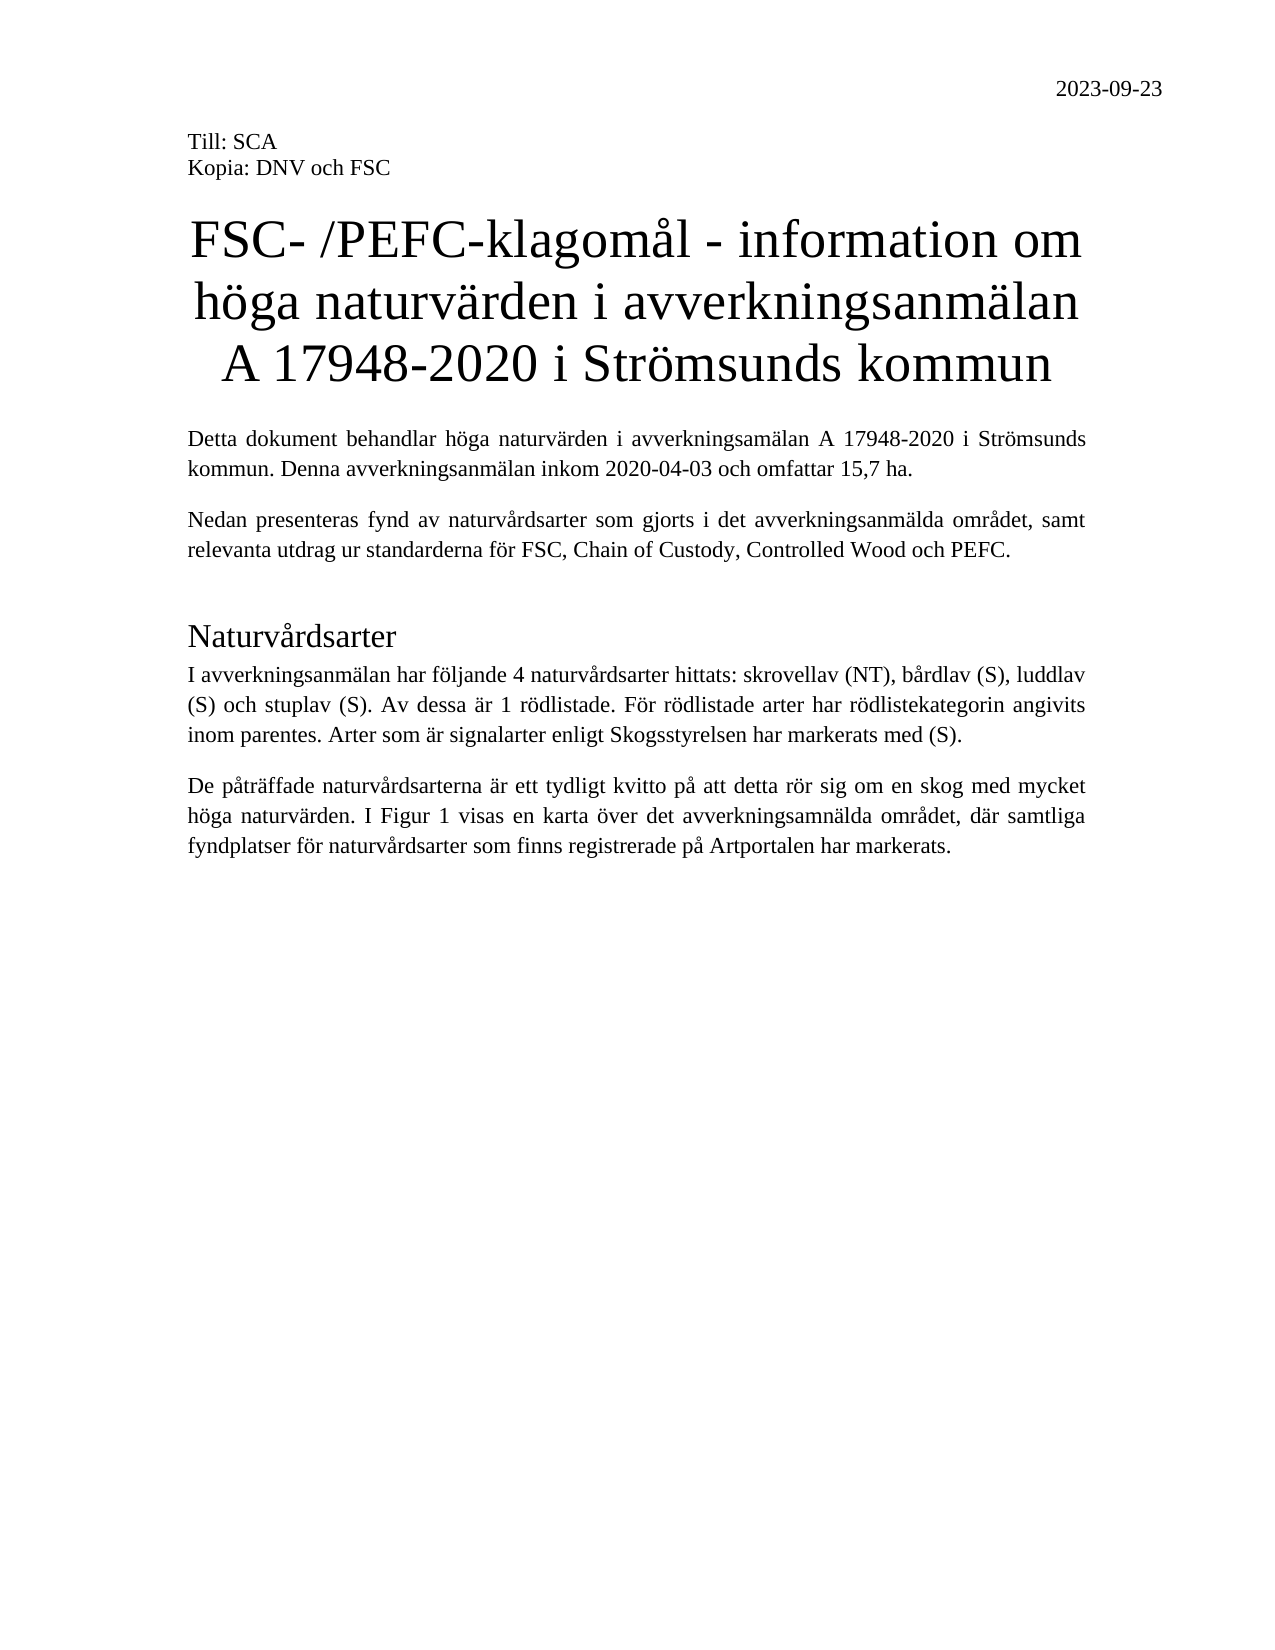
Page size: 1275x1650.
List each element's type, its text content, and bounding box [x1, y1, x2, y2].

text De påträffade naturvårdsarterna är ett tydligt kvitto på att detta rör sig om en skog med mycket höga naturvärden. I Figur 1 visas en karta över det avverkningsamnälda området, där samtliga fyndplatser för naturvårdsarter som finns registrerade på Artportalen har markerats. [187, 772, 1087, 859]
subtitle Naturvårdsarter [187, 617, 1087, 655]
title FSC- /PEFC-klagomål - information om höga naturvärden i avverkningsanmälan A 17948-2020 i Strömsunds kommun [187, 207, 1087, 394]
text I avverkningsanmälan har följande 4 naturvårdsarter hittats: skrovellav (NT), bårdlav (S), luddlav (S) och stuplav (S). Av dessa är 1 rödlistade. För rödlistade arter har rödlistekategorin angivits inom parentes. Arter som är signalarter enligt Skogsstyrelsen har markerats med (S). [187, 661, 1087, 747]
text Detta dokument behandlar höga naturvärden i avverkningsamälan A 17948-2020 i Strömsunds kommun. Denna avverkningsanmälan inkom 2020-04-03 och omfattar 15,7 ha. [187, 425, 1087, 481]
text Nedan presenteras fynd av naturvårdsarter som gjorts i det avverkningsanmälda området, samt relevanta utdrag ur standarderna för FSC, Chain of Custody, Controlled Wood och PEFC. [187, 506, 1087, 563]
